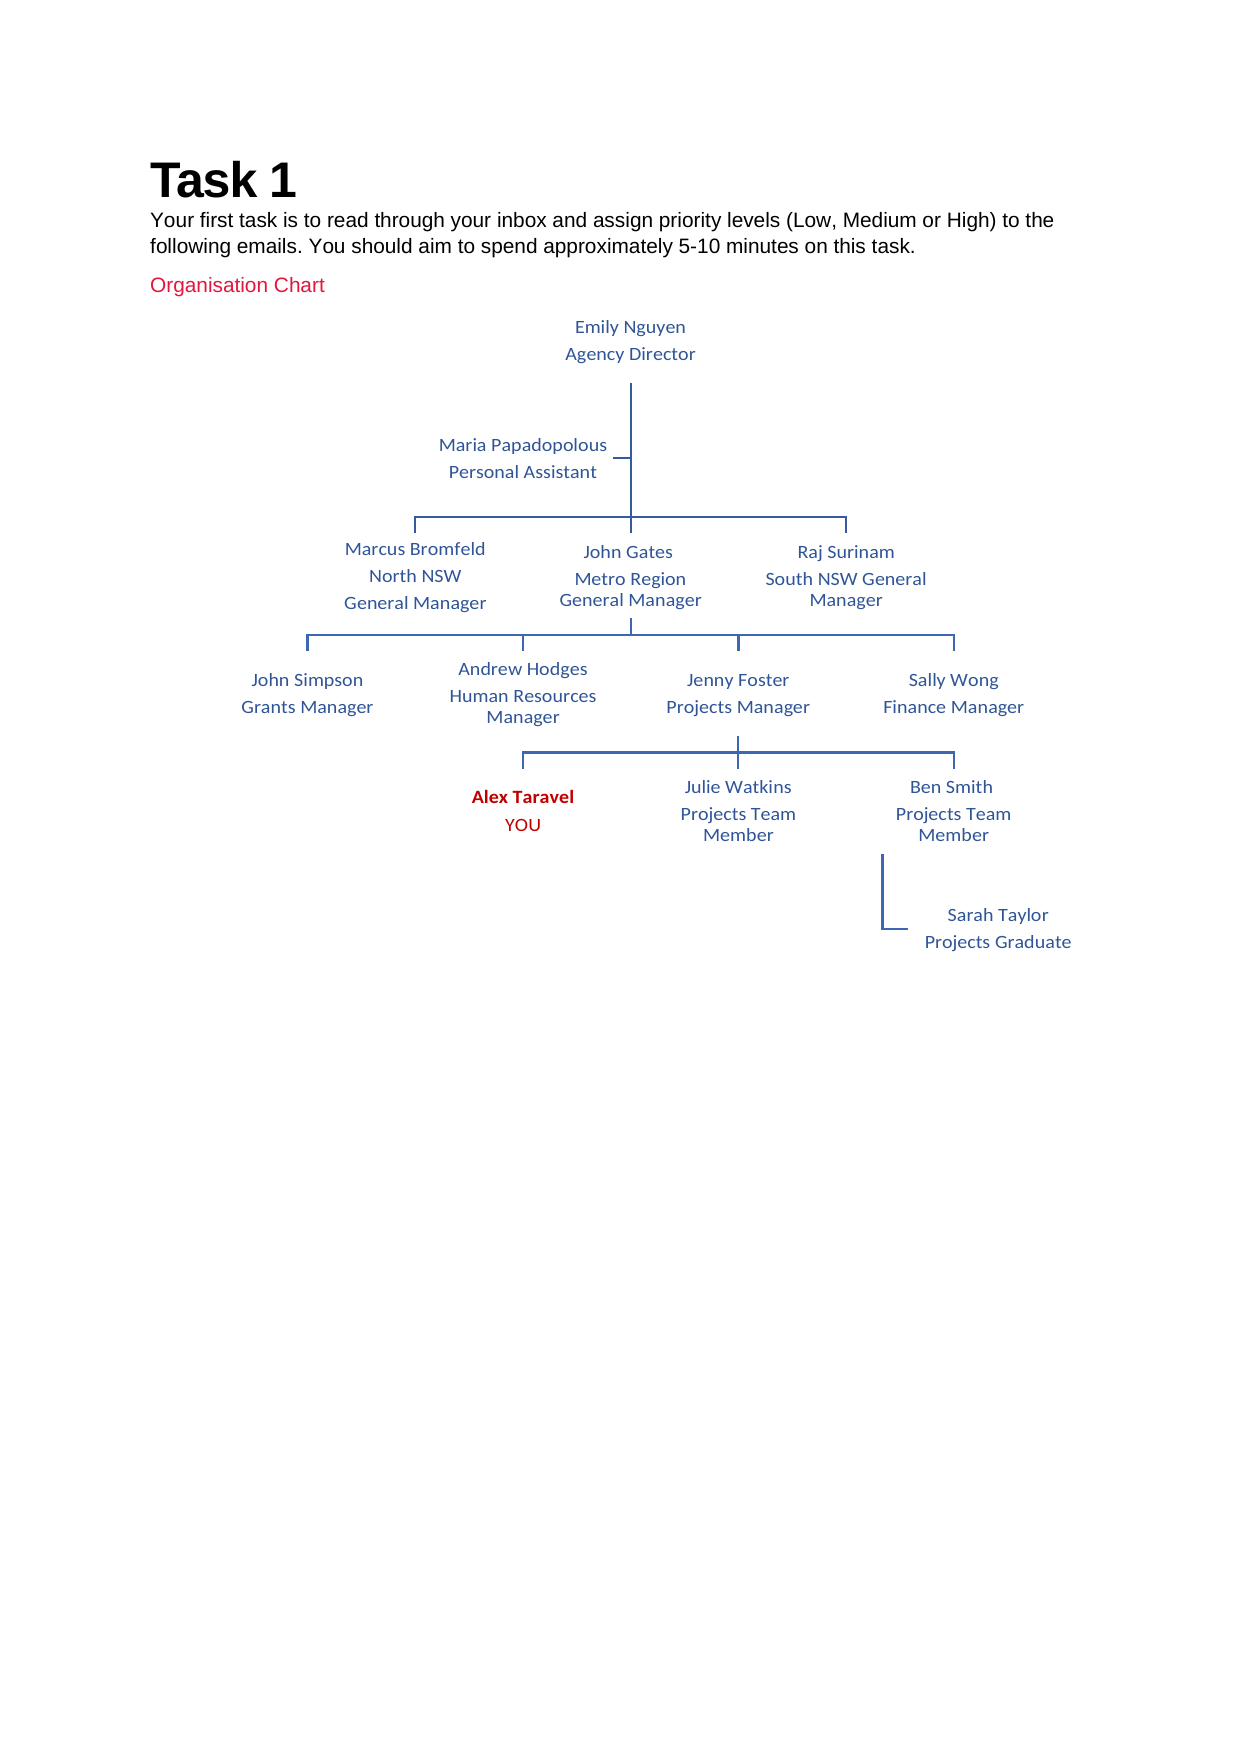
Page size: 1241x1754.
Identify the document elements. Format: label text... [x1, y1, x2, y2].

title Task 1 [150, 150, 1090, 207]
subtitle Organisation Chart [150, 273, 1090, 297]
text Your first task is to read through your inbox and assign priority levels (Low, Medium or High) to the following emails. You should aim to spend approximately 5-10 minutes on this task. [150, 207, 1090, 258]
